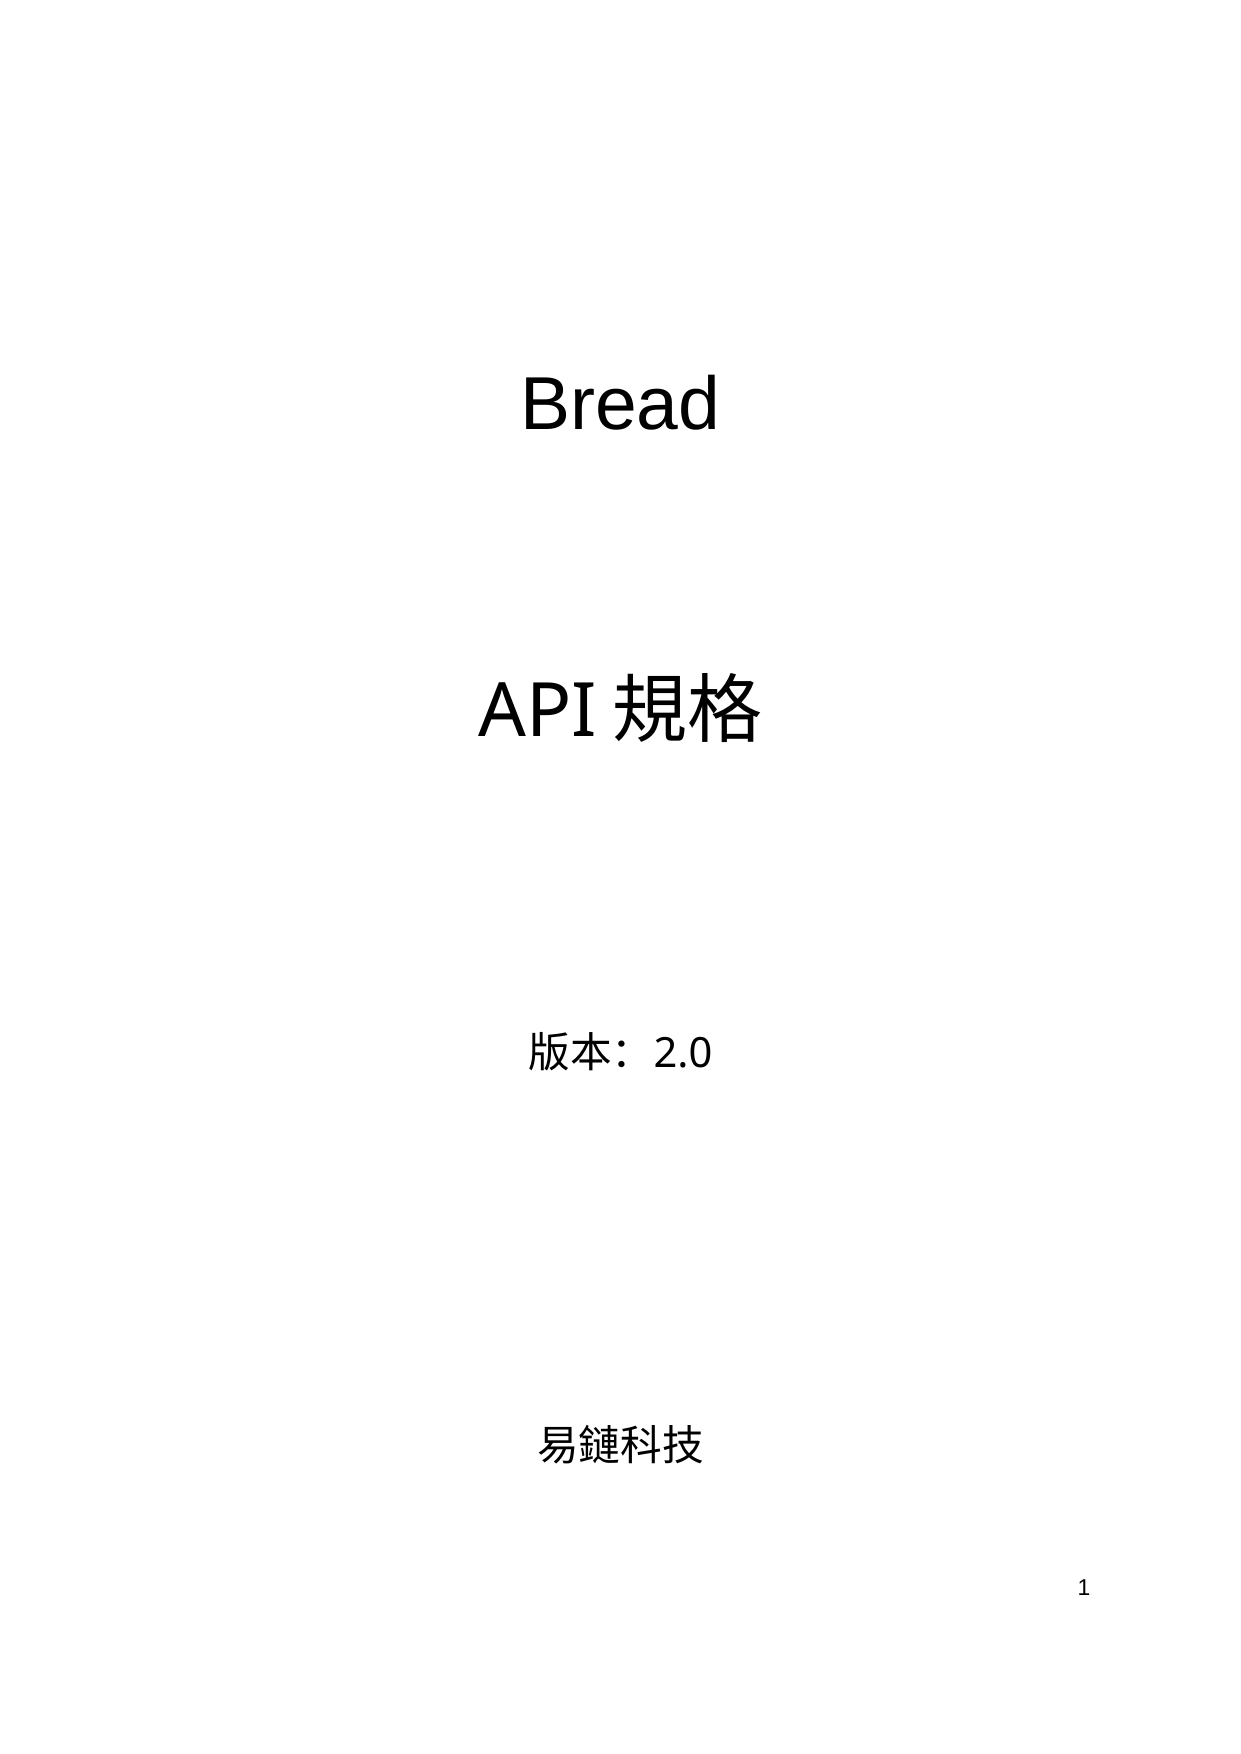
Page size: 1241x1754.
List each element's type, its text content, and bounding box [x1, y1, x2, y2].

text 版本： [150, 1019, 1090, 1079]
text Bread [150, 359, 1090, 446]
text API規格 [150, 649, 1090, 758]
text 易鏈科技 [150, 1412, 1090, 1473]
